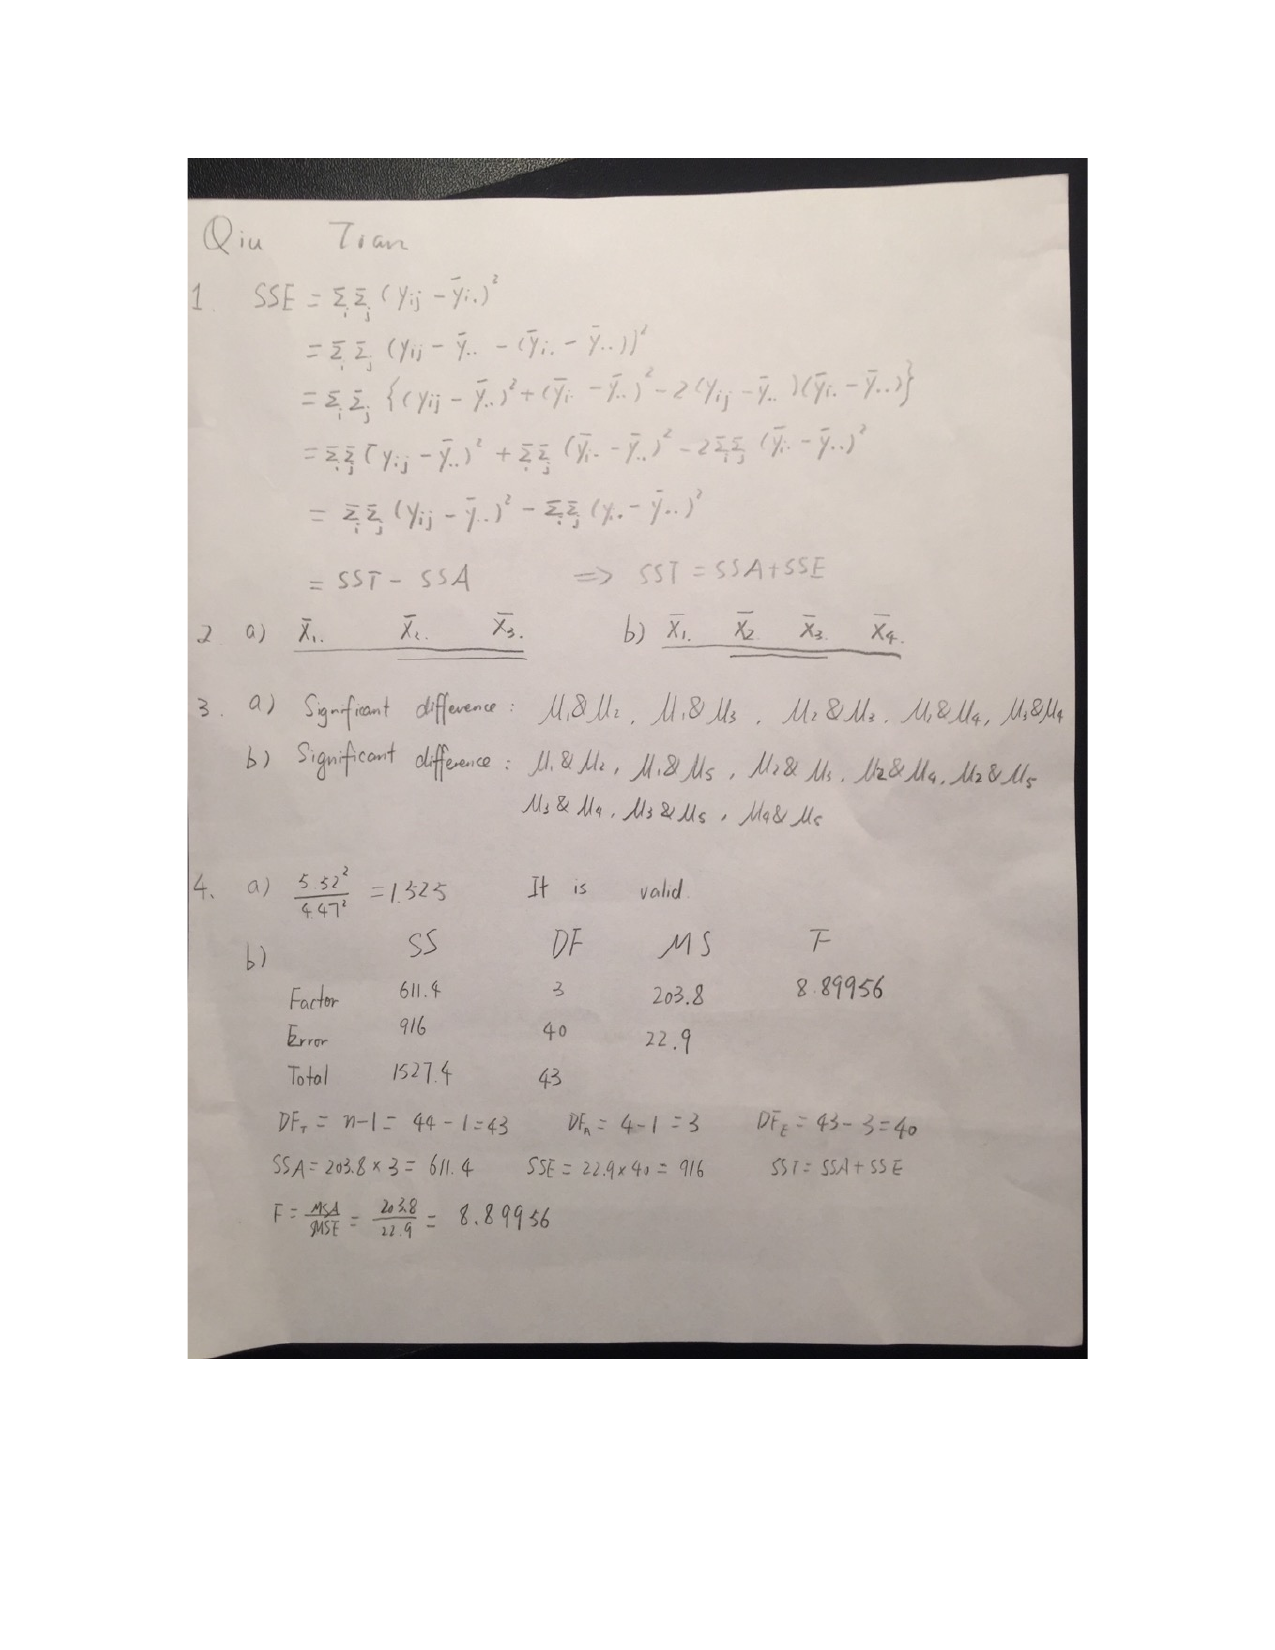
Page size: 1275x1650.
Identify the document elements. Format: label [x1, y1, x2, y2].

picture [187, 158, 1088, 1359]
